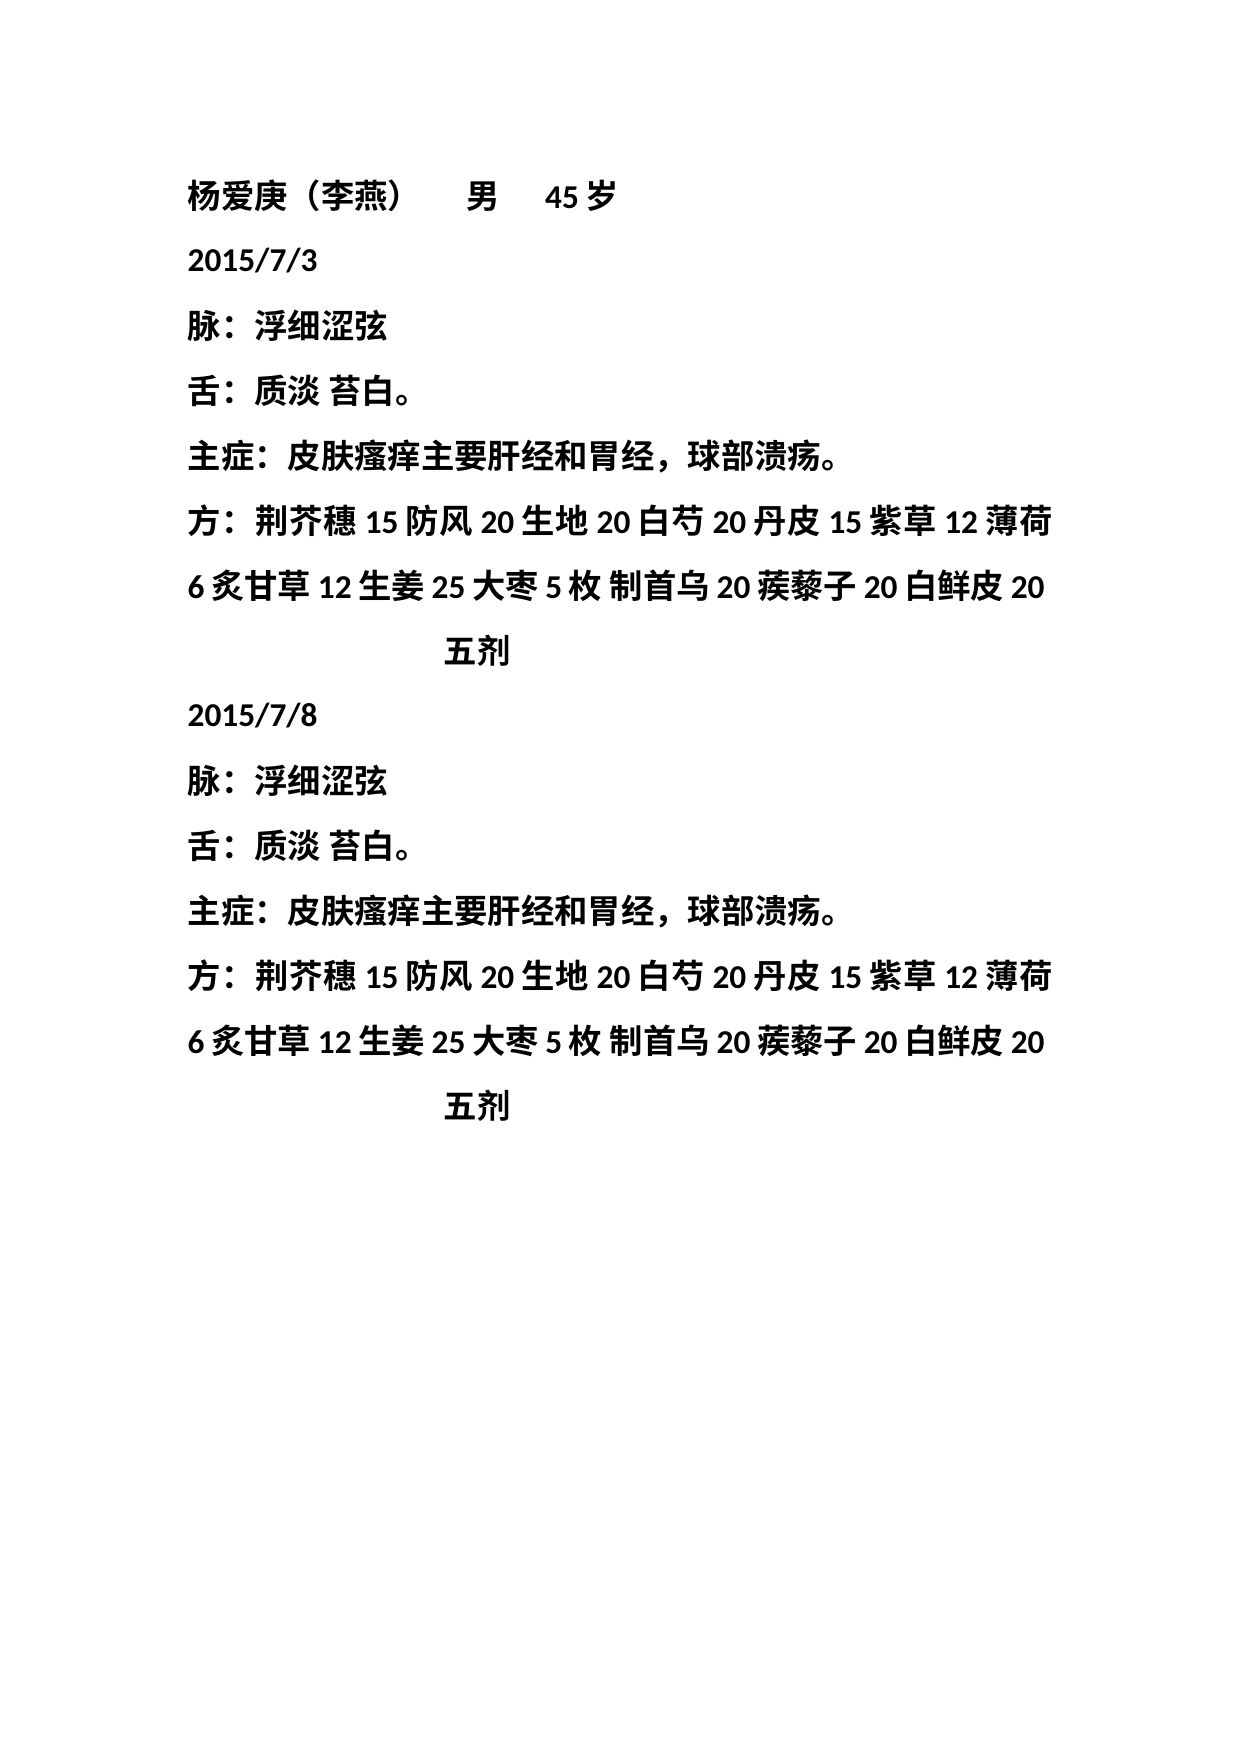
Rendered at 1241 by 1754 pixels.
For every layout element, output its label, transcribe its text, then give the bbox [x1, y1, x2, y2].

text 方：荆芥穗15防风20生地20白芍20丹皮15紫草12薄荷6炙甘草12生姜25大枣5枚 制首乌20蒺藜子20白鲜皮20 [187, 942, 1053, 1072]
text 方：荆芥穗15防风20生地20白芍20丹皮15紫草12薄荷6炙甘草12生姜25大枣5枚 制首乌20蒺藜子20白鲜皮20 [187, 487, 1053, 617]
text 舌：质淡 苔白。 [187, 812, 1053, 877]
text 主症：皮肤瘙痒主要肝经和胃经，球部溃疡。 [187, 877, 1053, 942]
text 杨爱庚（李燕） 男 45岁 [187, 162, 1053, 227]
text 脉：浮细涩弦 [187, 292, 1053, 357]
text 舌：质淡 苔白。 [187, 357, 1053, 422]
text 脉：浮细涩弦 [187, 747, 1053, 812]
text 2015/7/8 [187, 682, 1053, 747]
text 主症：皮肤瘙痒主要肝经和胃经，球部溃疡。 [187, 422, 1053, 487]
text 五剂 [187, 617, 1053, 682]
text 五剂 [187, 1072, 1053, 1137]
text 2015/7/3 [187, 227, 1053, 292]
